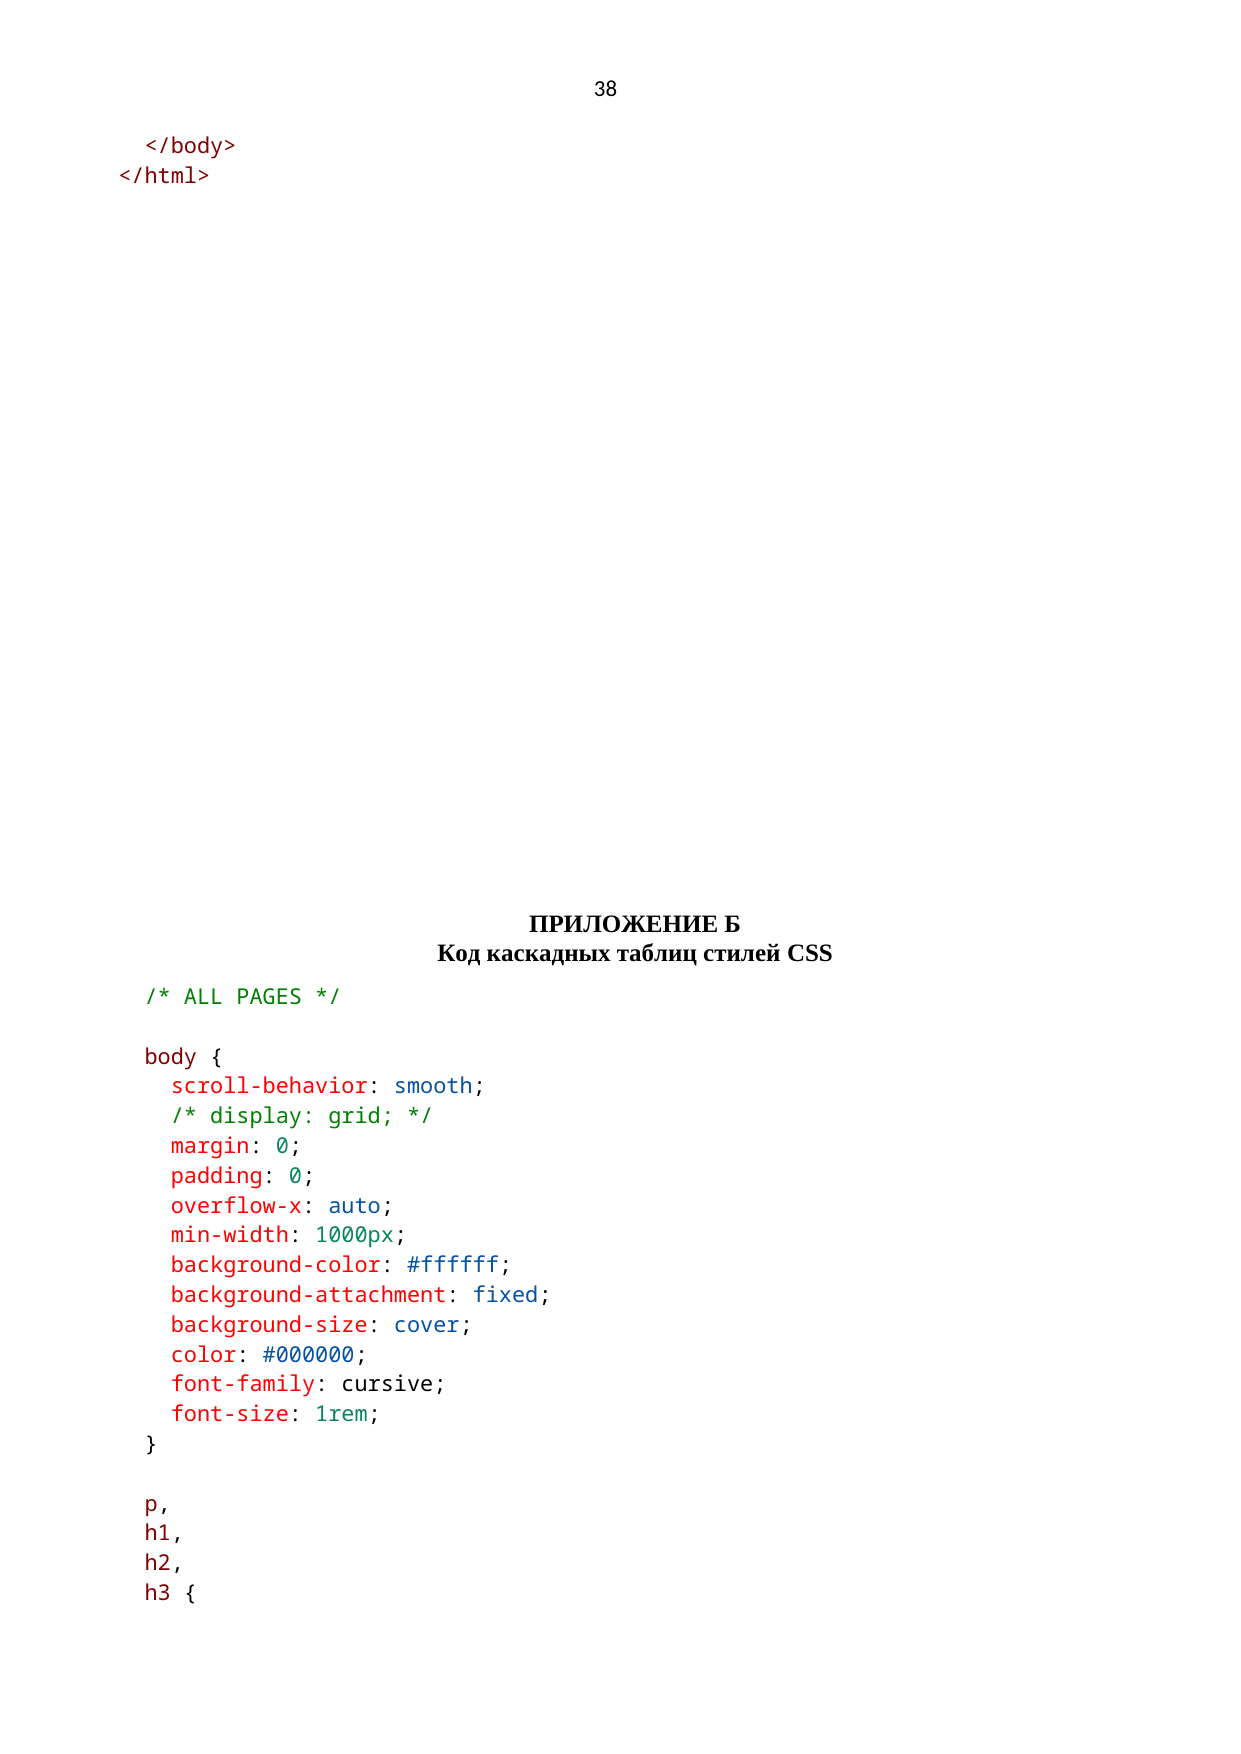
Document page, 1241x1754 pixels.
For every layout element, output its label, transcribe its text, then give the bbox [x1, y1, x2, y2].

text overflow-x: auto; [118, 1190, 1152, 1219]
text </body> [118, 130, 1152, 160]
text </html> [118, 160, 1152, 189]
text /* ALL PAGES */ [118, 981, 1152, 1011]
text background-color: #ffffff; [118, 1249, 1152, 1279]
text padding: 0; [118, 1160, 1152, 1190]
text font-family: cursive; [118, 1368, 1152, 1398]
text font-size: 1rem; [118, 1398, 1152, 1428]
text margin: 0; [118, 1130, 1152, 1160]
text h3 { [118, 1577, 1152, 1607]
text Код каскадных таблиц стилей CSS [118, 938, 1152, 967]
text background-size: cover; [118, 1309, 1152, 1339]
text body { [118, 1041, 1152, 1071]
text } [118, 1428, 1152, 1458]
text background-attachment: fixed; [118, 1279, 1152, 1309]
text ПРИЛОЖЕНИЕ Б [118, 909, 1152, 938]
text min-width: 1000px; [118, 1219, 1152, 1249]
text h1, [118, 1517, 1152, 1547]
text /* display: grid; */ [118, 1100, 1152, 1130]
text color: #000000; [118, 1339, 1152, 1368]
text scroll-behavior: smooth; [118, 1071, 1152, 1100]
text h2, [118, 1547, 1152, 1577]
text p, [118, 1488, 1152, 1517]
